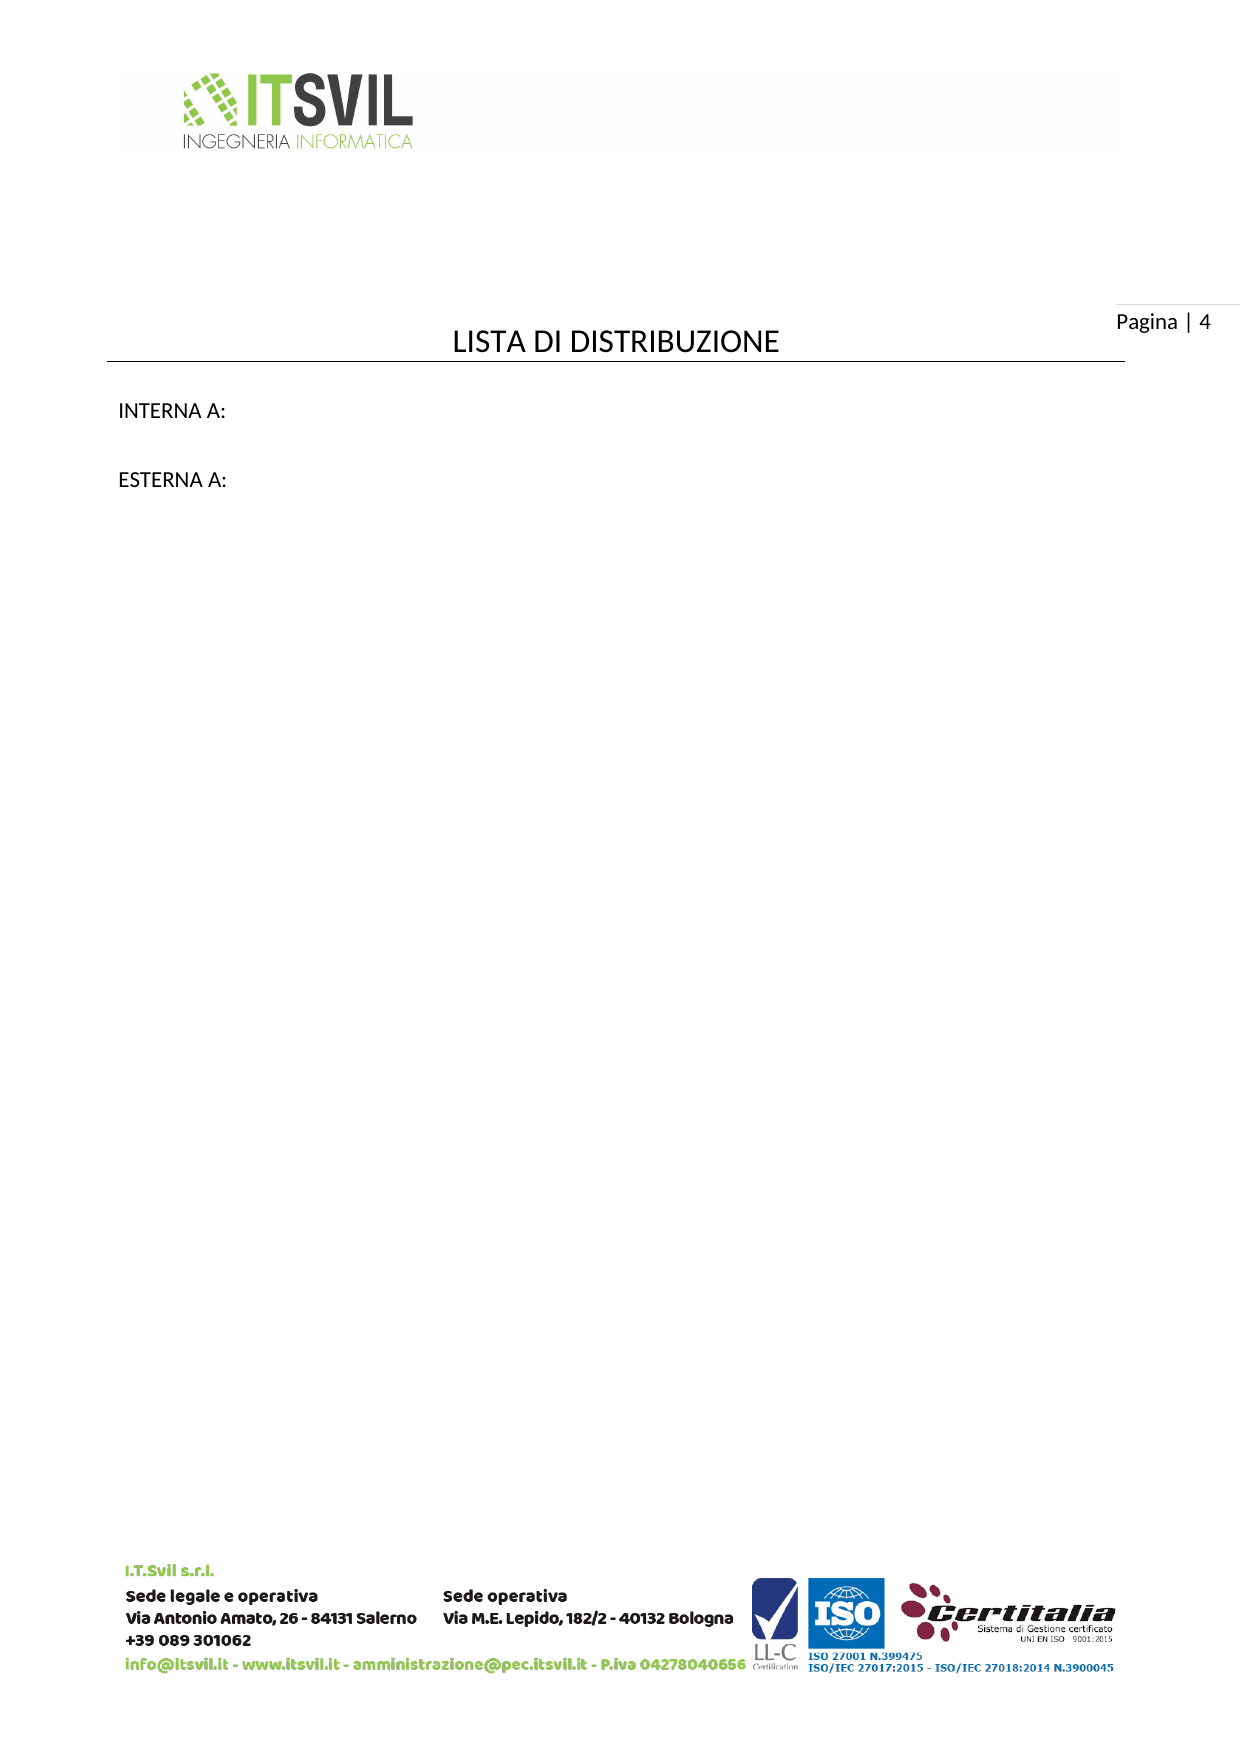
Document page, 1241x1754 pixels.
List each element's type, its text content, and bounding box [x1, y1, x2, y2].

picture [118, 73, 1123, 153]
picture [118, 1558, 1123, 1681]
text ESTERNA A: [118, 465, 1122, 493]
text INTERNA A: [118, 397, 1122, 424]
table_header LISTA DI DISTRIBUZIONE [107, 321, 1125, 361]
